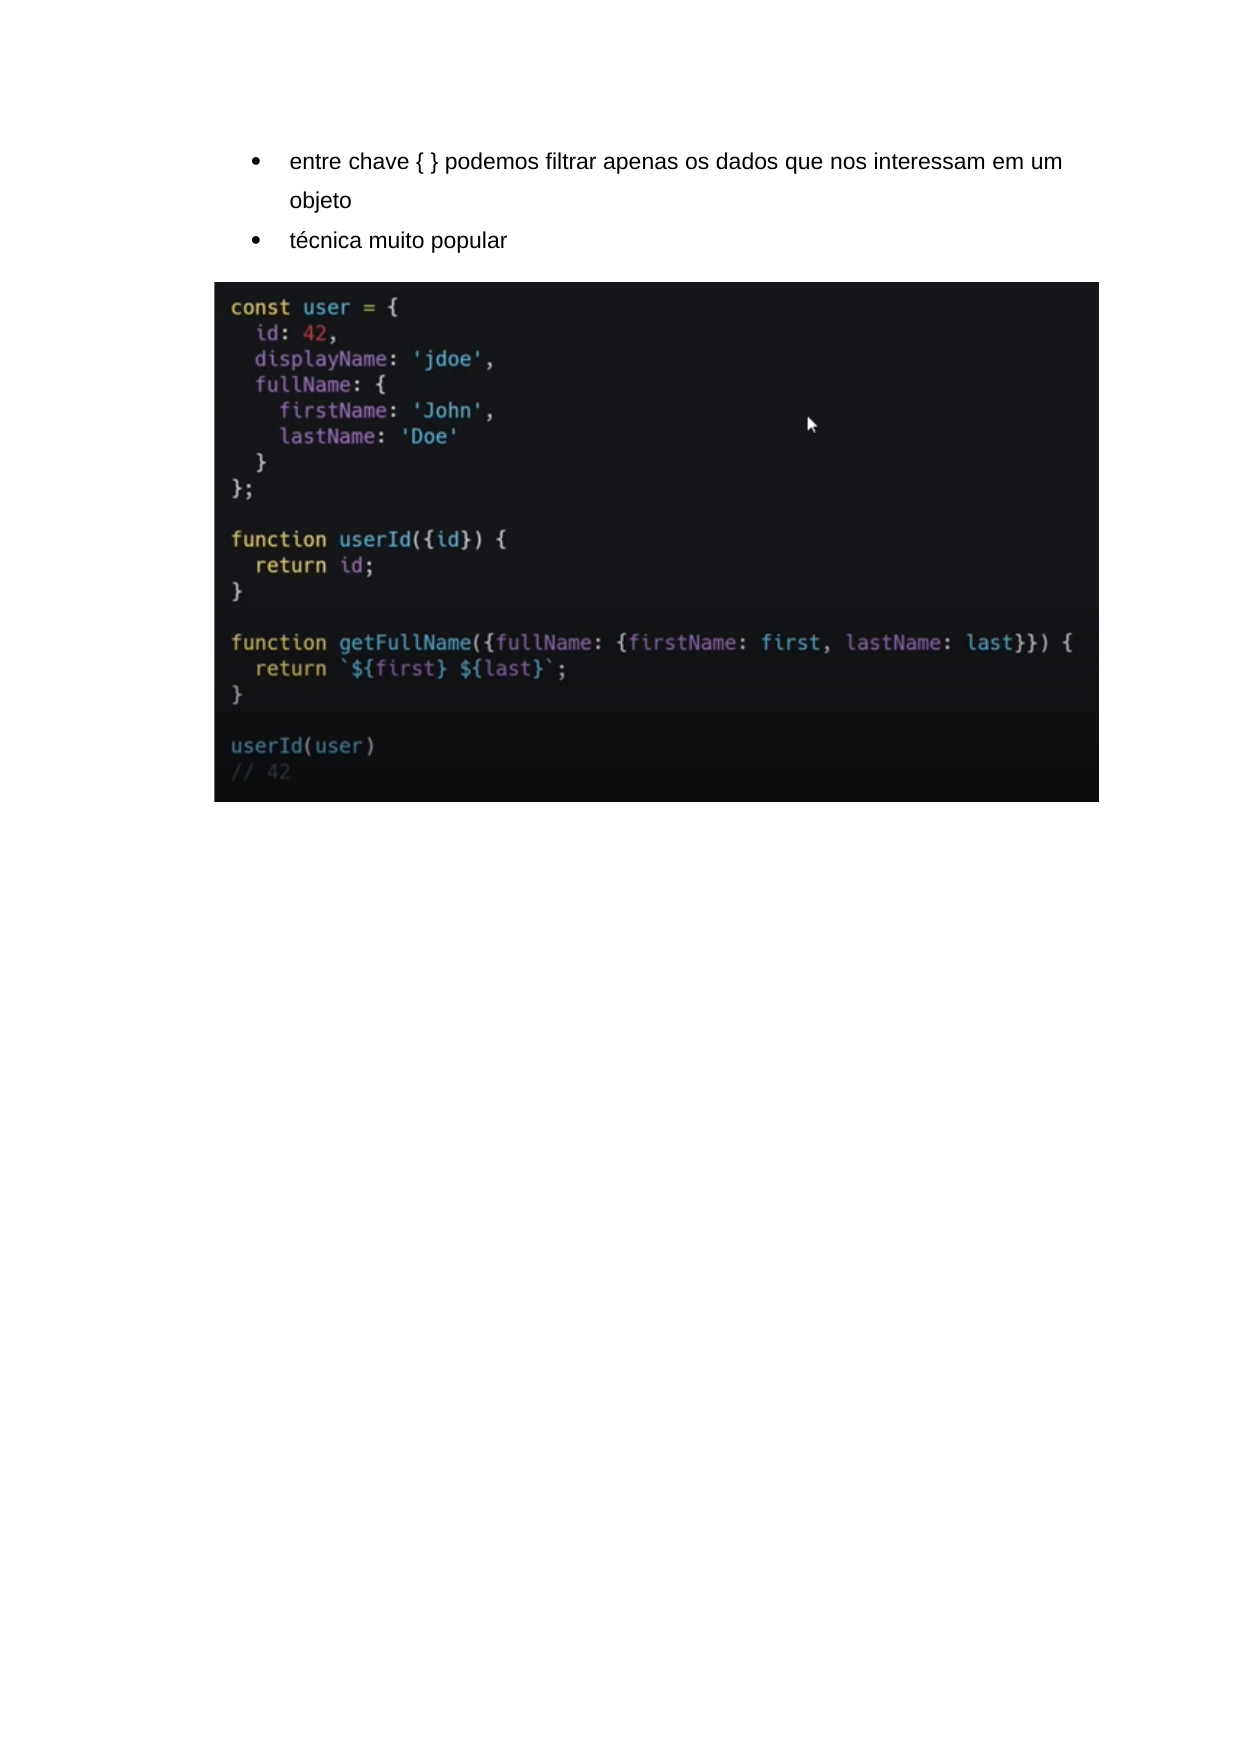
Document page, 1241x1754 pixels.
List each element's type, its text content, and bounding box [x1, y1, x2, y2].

list técnica muito popular [252, 227, 1063, 253]
list entre chave { } podemos filtrar apenas os dados que nos interessam em um objeto [252, 148, 1063, 213]
picture [214, 282, 1099, 802]
